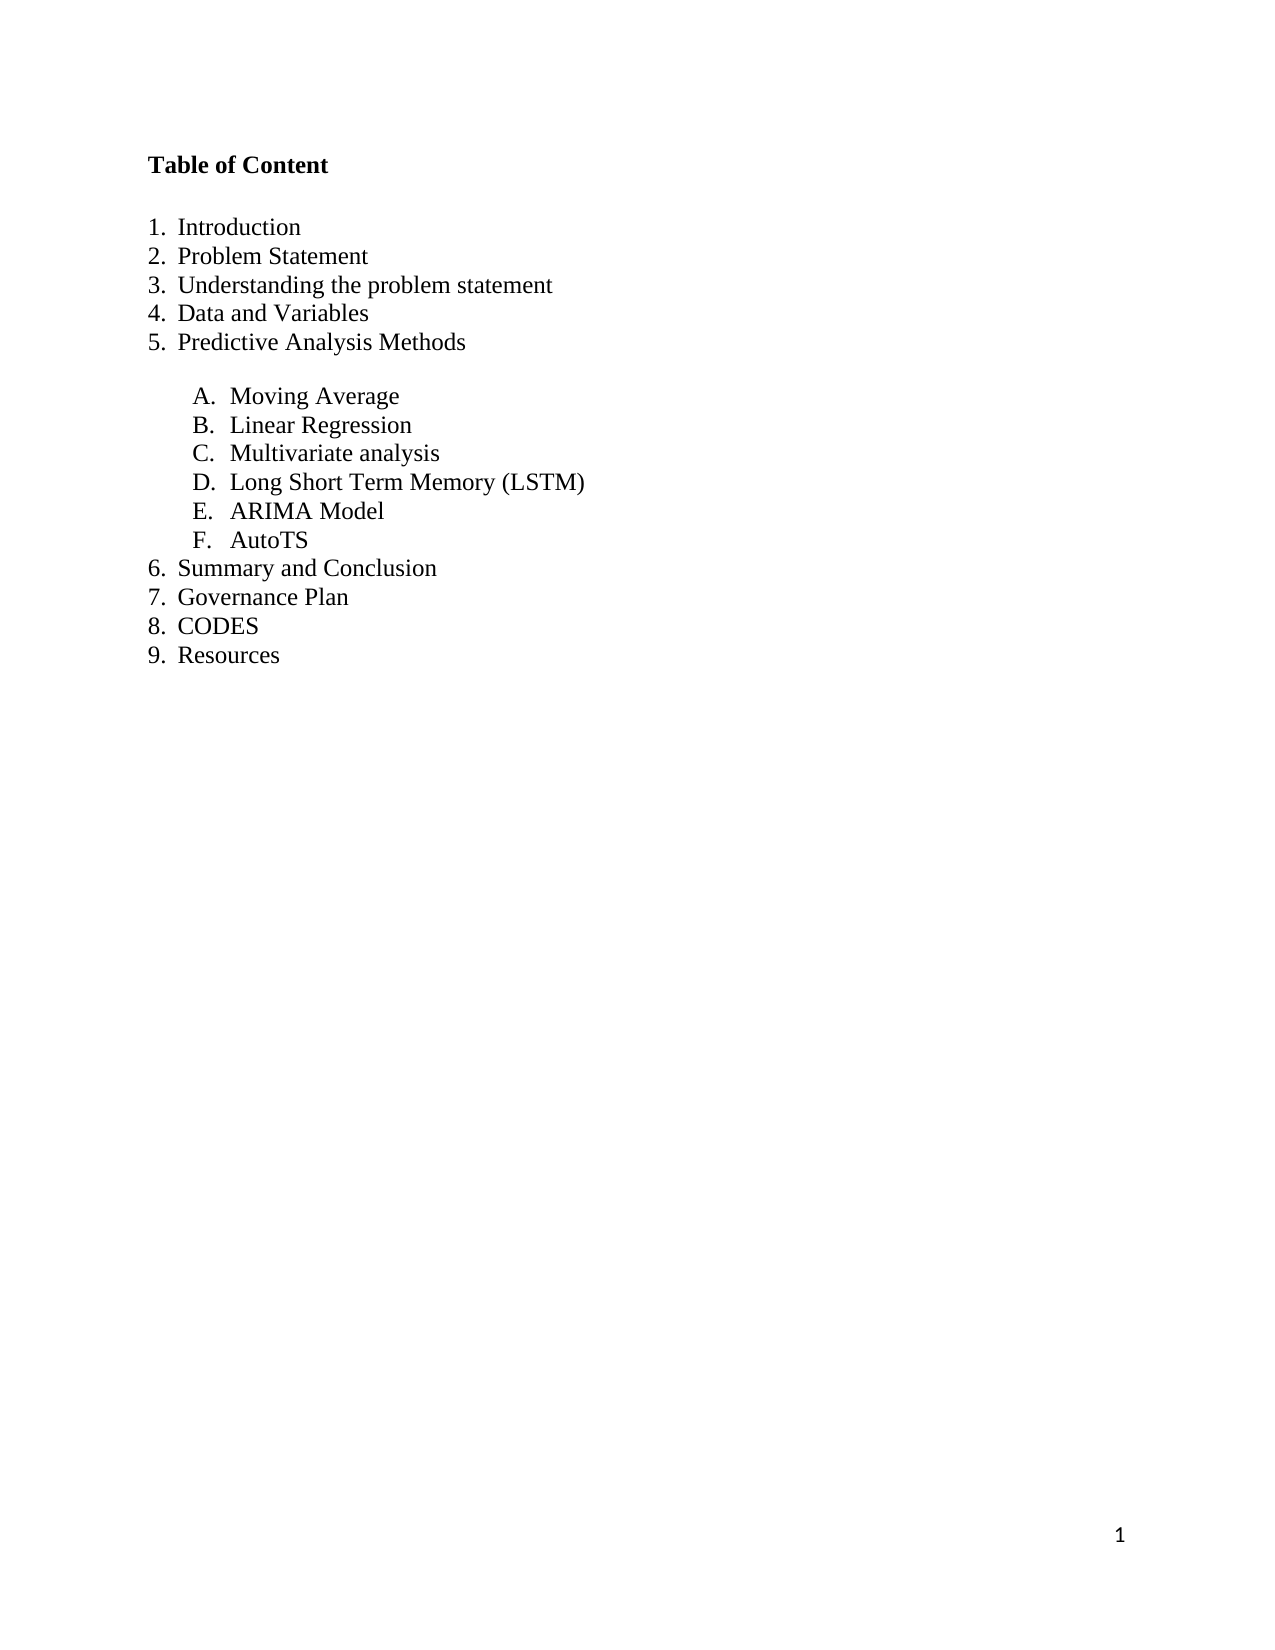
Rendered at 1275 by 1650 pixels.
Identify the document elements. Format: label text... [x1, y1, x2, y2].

list Resources [148, 640, 1125, 668]
list Linear Regression [192, 410, 1125, 438]
list Summary and Conclusion [148, 553, 1125, 582]
list AutoTS [192, 525, 1125, 553]
list Moving Average [192, 381, 1125, 410]
list Problem Statement [148, 241, 1125, 270]
list Introduction [148, 212, 1125, 241]
list Governance Plan [148, 582, 1125, 611]
list Multivariate analysis [192, 438, 1125, 467]
list ARIMA Model [192, 496, 1125, 525]
list Understanding the problem statement [148, 270, 1125, 298]
list Data and Variables [148, 298, 1125, 327]
list CODES [148, 611, 1125, 640]
list Predictive Analysis Methods [148, 327, 1125, 356]
list Long Short Term Memory (LSTM) [192, 467, 1125, 496]
text Table of Content [148, 150, 1125, 179]
